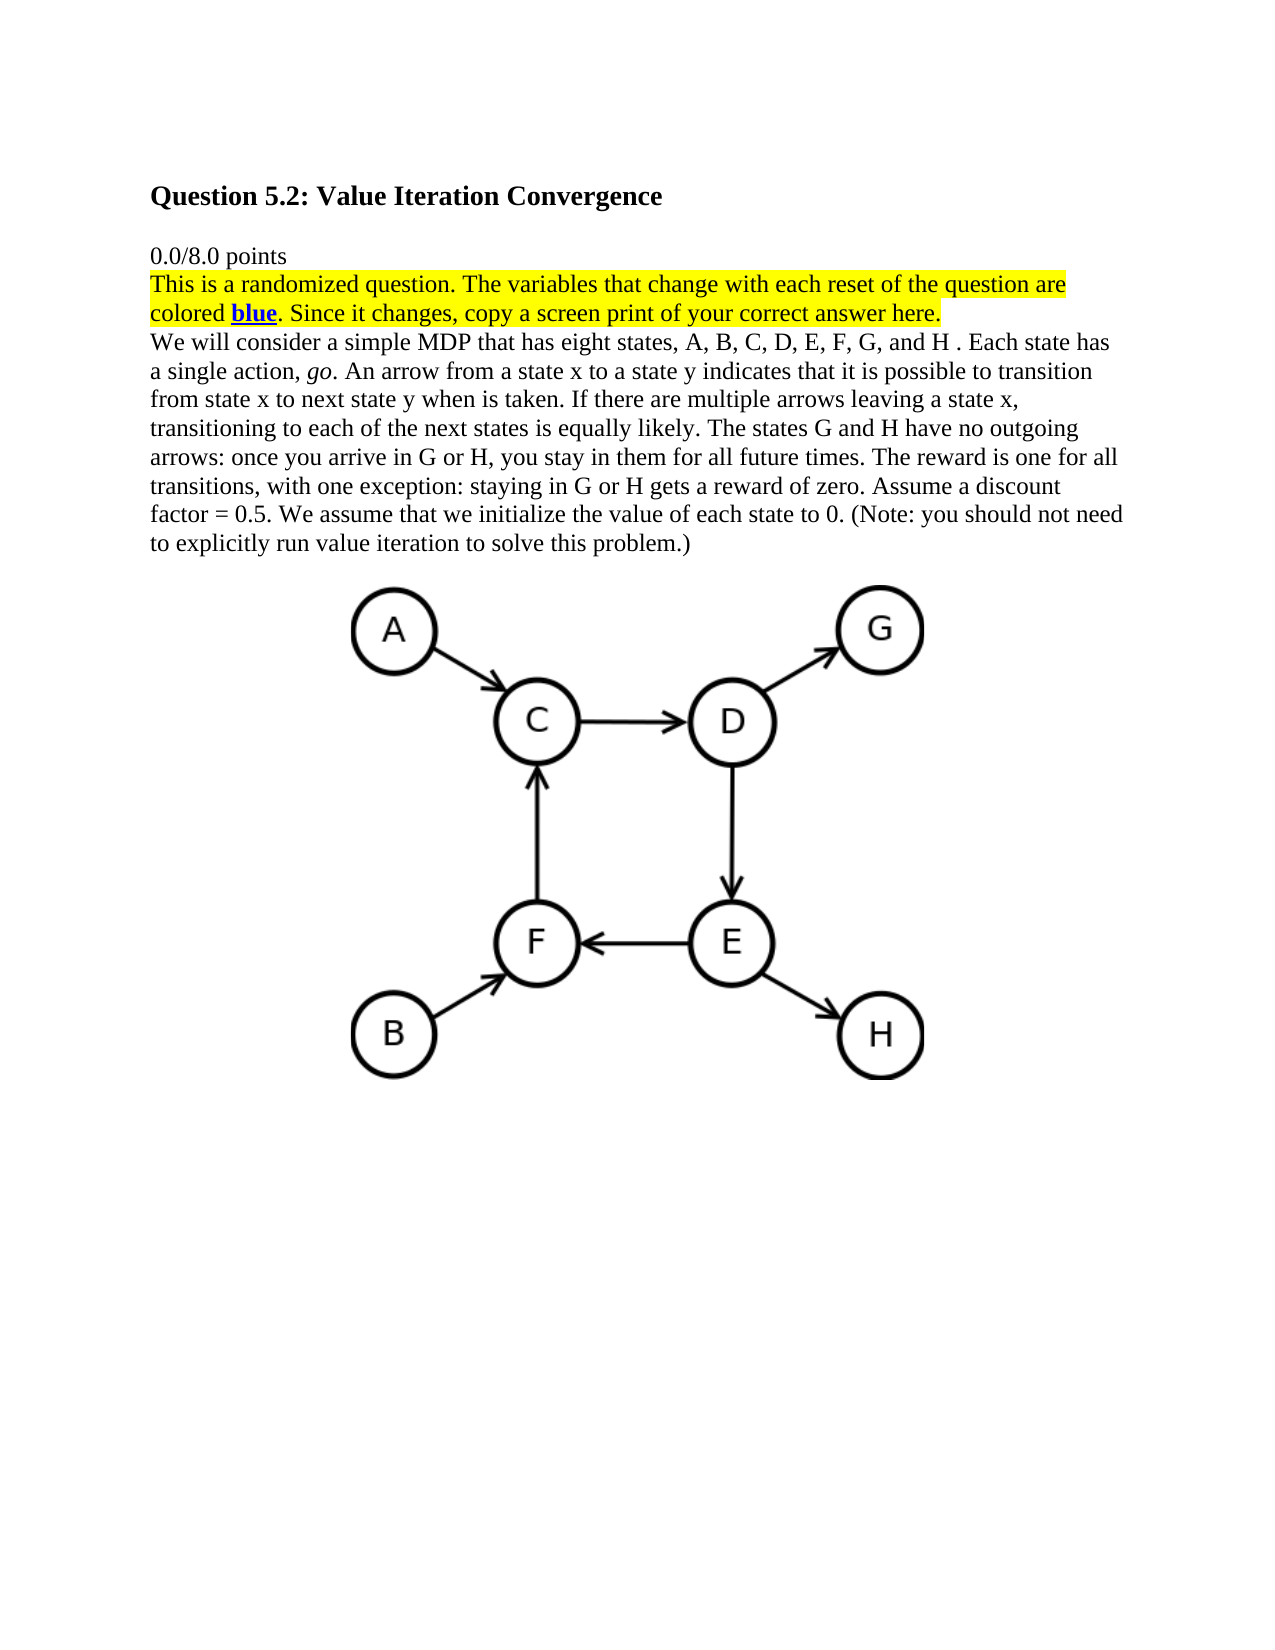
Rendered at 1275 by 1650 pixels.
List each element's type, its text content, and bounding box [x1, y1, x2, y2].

text 0.0/8.0 points [150, 241, 1125, 269]
text We will consider a simple MDP that has eight states, A, B, C, D, E, F, G, and H . Each state has a single action, go. An arrow from a state x to a state y indicates that it is possible to transition from state x to next state y when is taken. If there are multiple arrows leaving a state x, transitioning to each of the next states is equally likely. The states G and H have no outgoing arrows: once you arrive in G or H, you stay in them for all future times. The reward is one for all transitions, with one exception: staying in G or H gets a reward of zero. Assume a discount factor = 0.5. We assume that we initialize the value of each state to 0. (Note: you should not need to explicitly run value iteration to solve this problem.) [150, 327, 1125, 557]
text Question 5.2: Value Iteration Convergence [150, 179, 1125, 212]
picture [350, 585, 925, 1080]
text This is a randomized question. The variables that change with each reset of the question are colored blue. Since it changes, copy a screen print of your correct answer here. [150, 269, 1125, 327]
